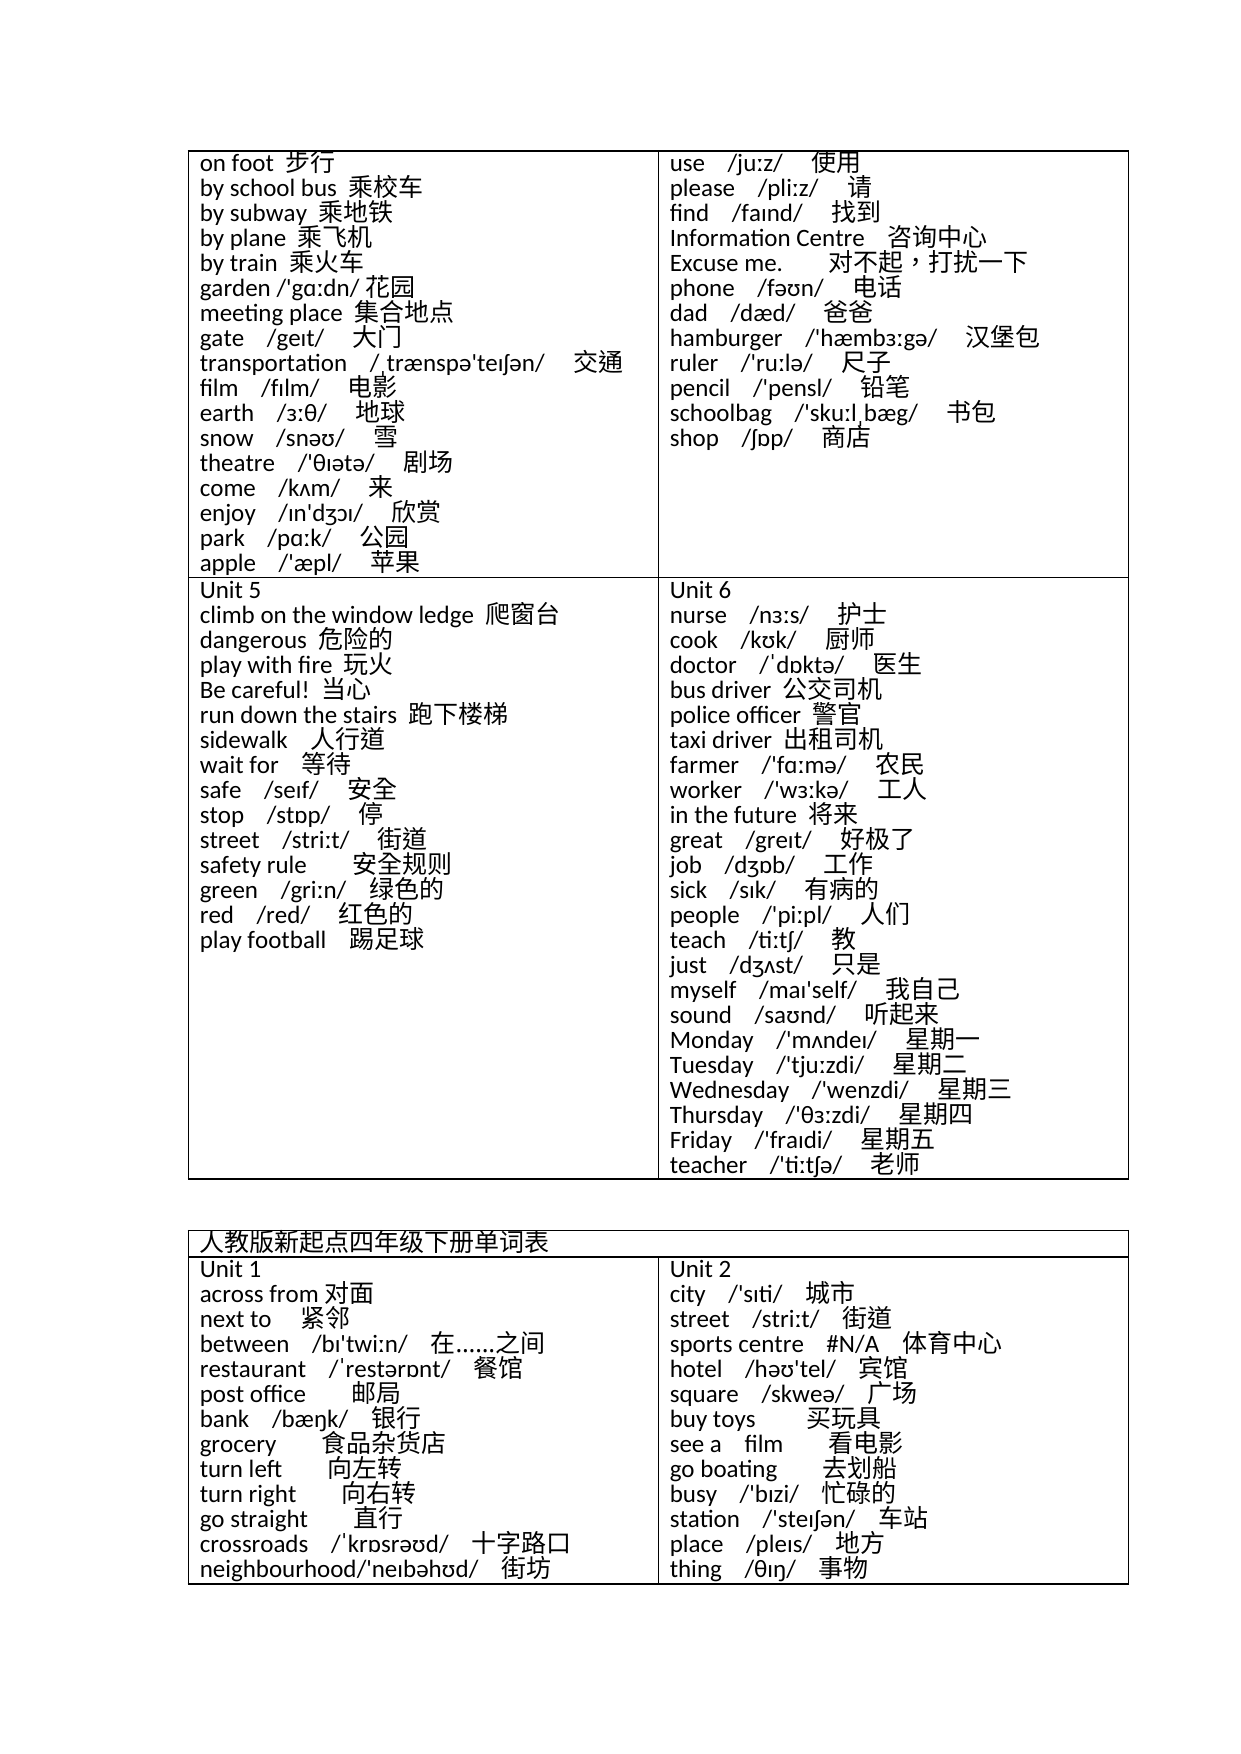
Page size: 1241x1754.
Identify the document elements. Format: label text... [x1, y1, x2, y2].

table_cell Unit 5 climb on the window ledge 爬窗台 dangerous 危险的 play with fire 玩火 Be careful! 当心 run down the stairs 跑下楼梯 sidewalk 人行道 wait for 等待 safe /seɪf/ 安全 stop /stɒp/ 停 street /striːt/ 街道 safety rule 安全规则 green /griːn/ 绿色的 red /red/ 红色的 play football 踢足球 [189, 578, 658, 1178]
table_cell Unit 6 nurse /nɜːs/ 护士 cook /kʊk/ 厨师 doctor /ˈdɒktə/ 医生 bus driver 公交司机 police officer 警官 taxi driver 出租司机 farmer /'fɑːmə/ 农民 worker /'wɜːkə/ 工人 in the future 将来 great /greɪt/ 好极了 job /dʒɒb/ 工作 sick /sɪk/ 有病的 people /'piːpl/ 人们 teach /tiːtʃ/ 教 just /dʒʌst/ 只是 myself /maɪ'self/ 我自己 sound /saʊnd/ 听起来 Monday /'mʌndeɪ/ 星期一 Tuesday /'tjuːzdi/ 星期二 Wednesday /'wenzdi/ 星期三 Thursday /'θɜːzdi/ 星期四 Friday /'fraɪdi/ 星期五 teacher /'tiːtʃə/ 老师 [659, 578, 1128, 1178]
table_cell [189, 1258, 658, 1583]
table_header 人教版新起点四年级下册单词表 [189, 1231, 1128, 1256]
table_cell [659, 1258, 1128, 1583]
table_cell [189, 152, 658, 577]
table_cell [659, 152, 1128, 577]
